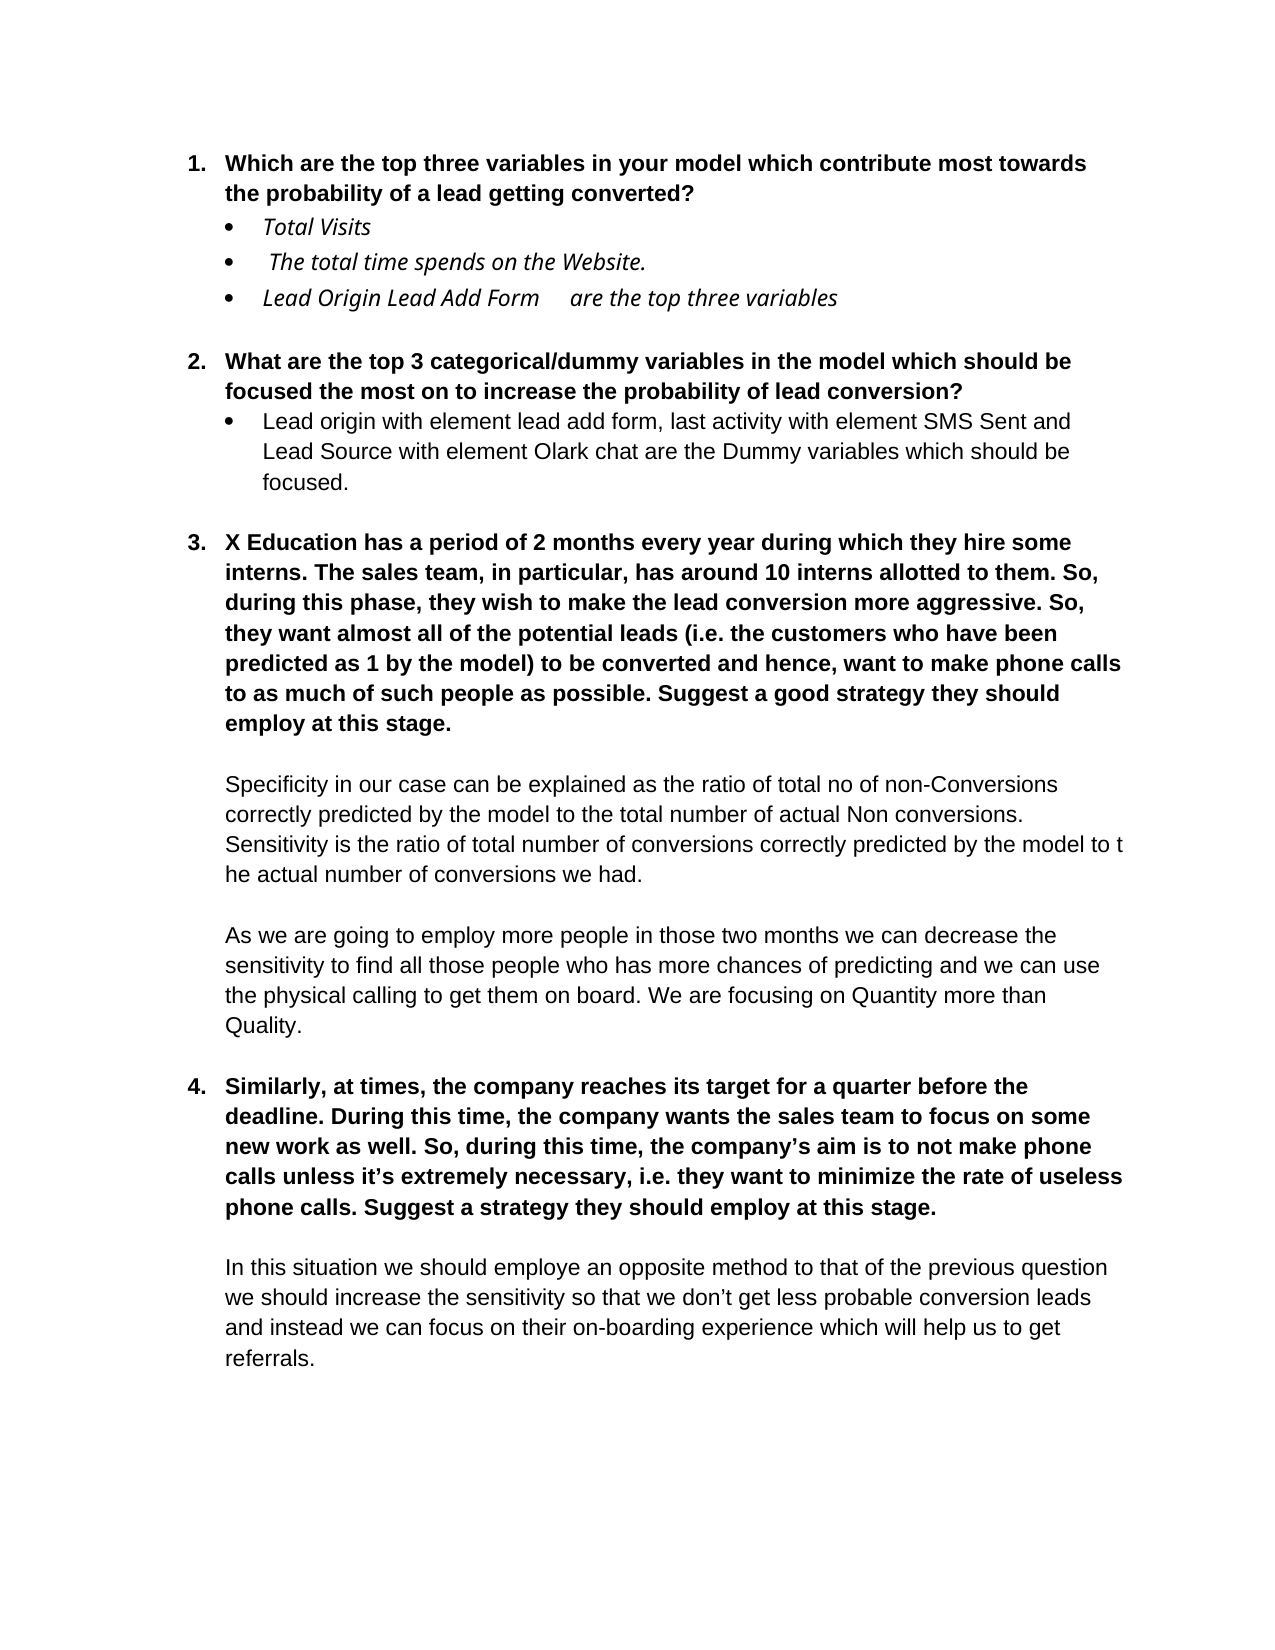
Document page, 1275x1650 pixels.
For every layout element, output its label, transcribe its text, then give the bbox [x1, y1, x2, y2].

text Specificity in our case can be explained as the ratio of total no of non-Conversions correctly predicted by the model to the total number of actual Non conversions. Sensitivity is the ratio of total number of conversions correctly predicted by the model to t he actual number of conversions we had. [225, 771, 1125, 887]
list X Education has a period of 2 months every year during which they hire some interns. The sales team, in particular, has around 10 interns allotted to them. So, during this phase, they wish to make the lead conversion more aggressive. So, they want almost all of the potential leads (i.e. the customers who have been predicted as 1 by the model) to be converted and hence, want to make phone calls to as much of such people as possible. Suggest a good strategy they should employ at this stage. [187, 529, 1125, 736]
list Which are the top three variables in your model which contribute most towards the probability of a lead getting converted? [187, 150, 1125, 207]
list Lead Origin Lead Add Form are the top three variables [225, 282, 1125, 344]
text In this situation we should employe an opposite method to that of the previous question we should increase the sensitivity so that we don’t get less probable conversion leads and instead we can focus on their on-boarding experience which will help us to get referrals. [225, 1254, 1125, 1371]
list What are the top 3 categorical/dummy variables in the model which should be focused the most on to increase the probability of lead conversion? [187, 348, 1125, 404]
text As we are going to employ more people in those two months we can decrease the sensitivity to find all those people who has more chances of predicting and we can use the physical calling to get them on board. We are focusing on Quantity more than Quality. [225, 922, 1125, 1038]
list The total time spends on the Website. [225, 246, 1125, 278]
list Lead origin with element lead add form, last activity with element SMS Sent and Lead Source with element Olark chat are the Dummy variables which should be focused. [225, 408, 1125, 495]
list Total Visits [225, 210, 1125, 242]
list Similarly, at times, the company reaches its target for a quarter before the deadline. During this time, the company wants the sales team to focus on some new work as well. So, during this time, the company’s aim is to not make phone calls unless it’s extremely necessary, i.e. they want to minimize the rate of useless phone calls. Suggest a strategy they should employ at this stage. [187, 1073, 1125, 1220]
